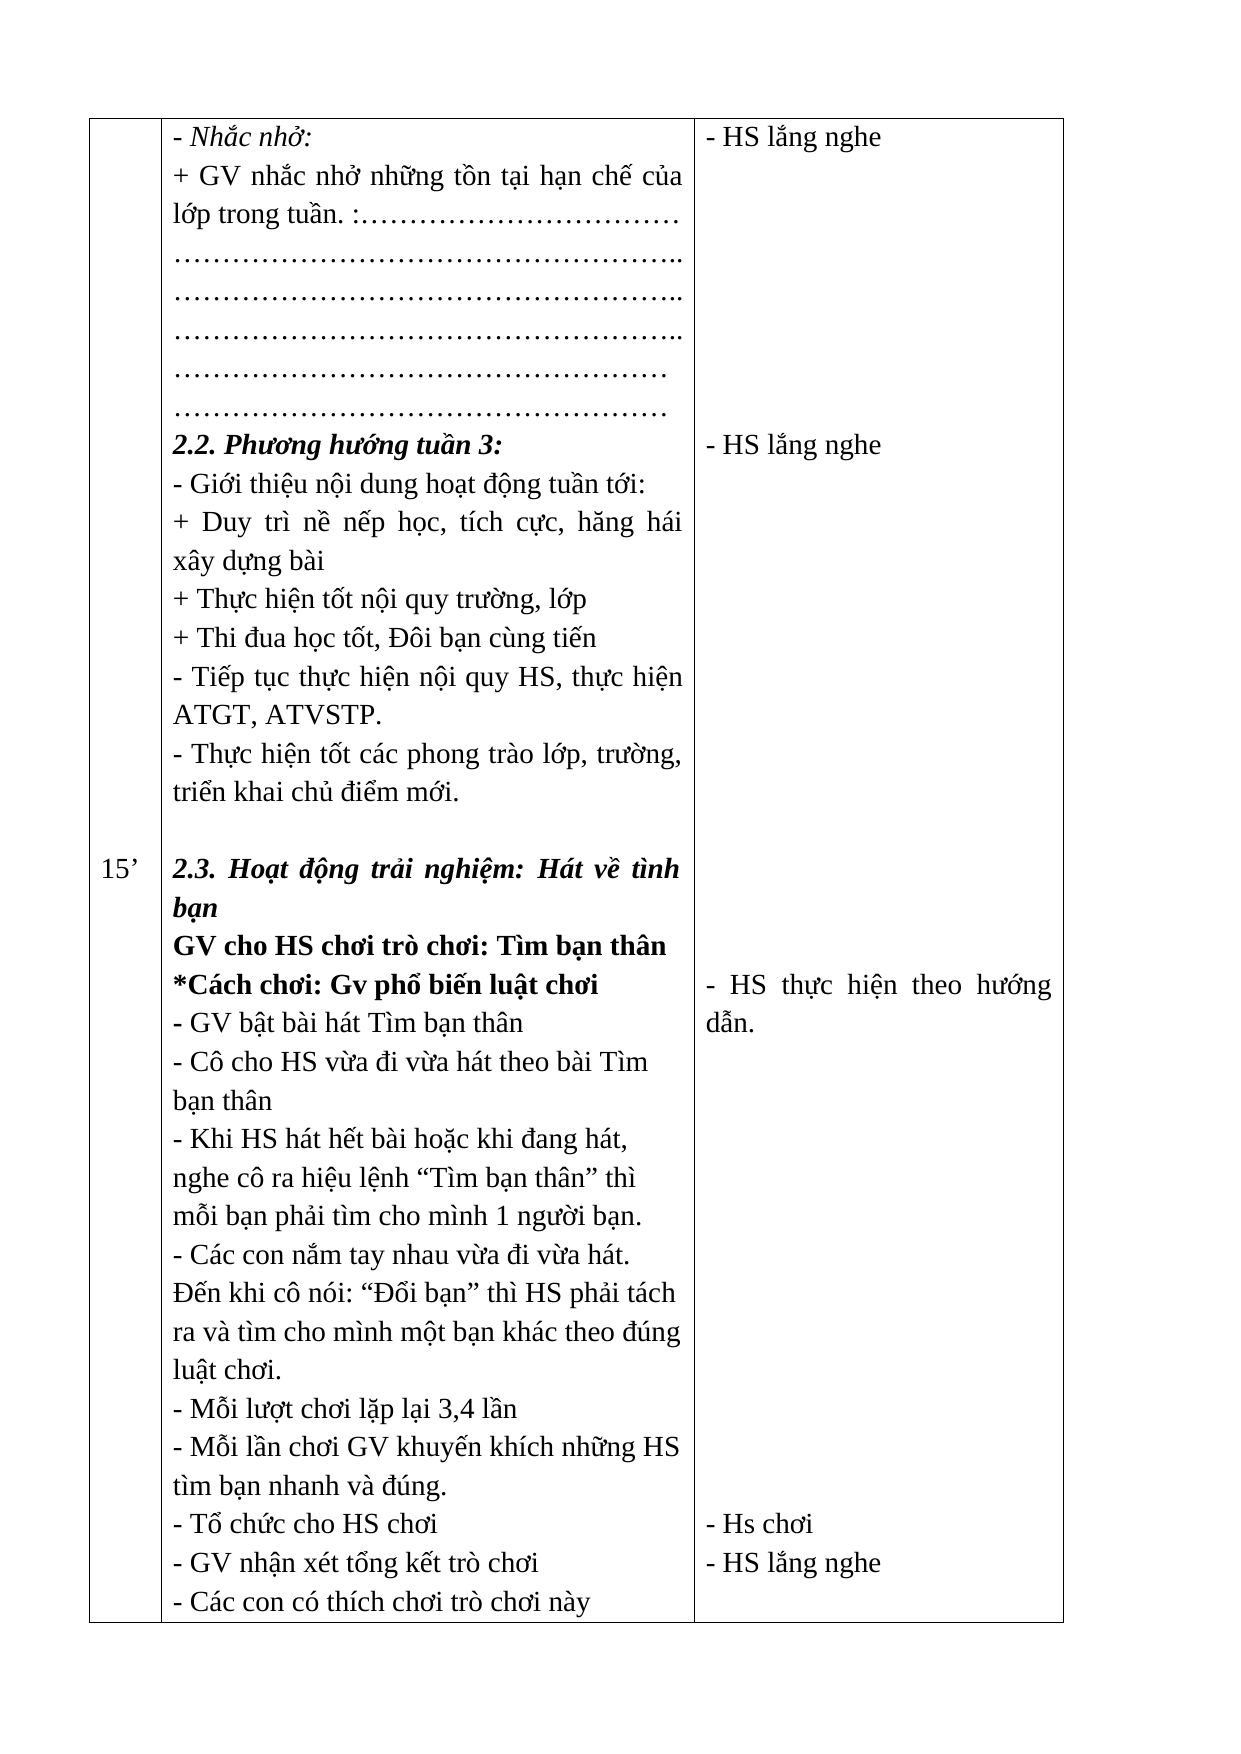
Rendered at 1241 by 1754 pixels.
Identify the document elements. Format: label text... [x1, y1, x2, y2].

table_cell 3’ 15’ 15’ 2’ [90, 119, 161, 1622]
